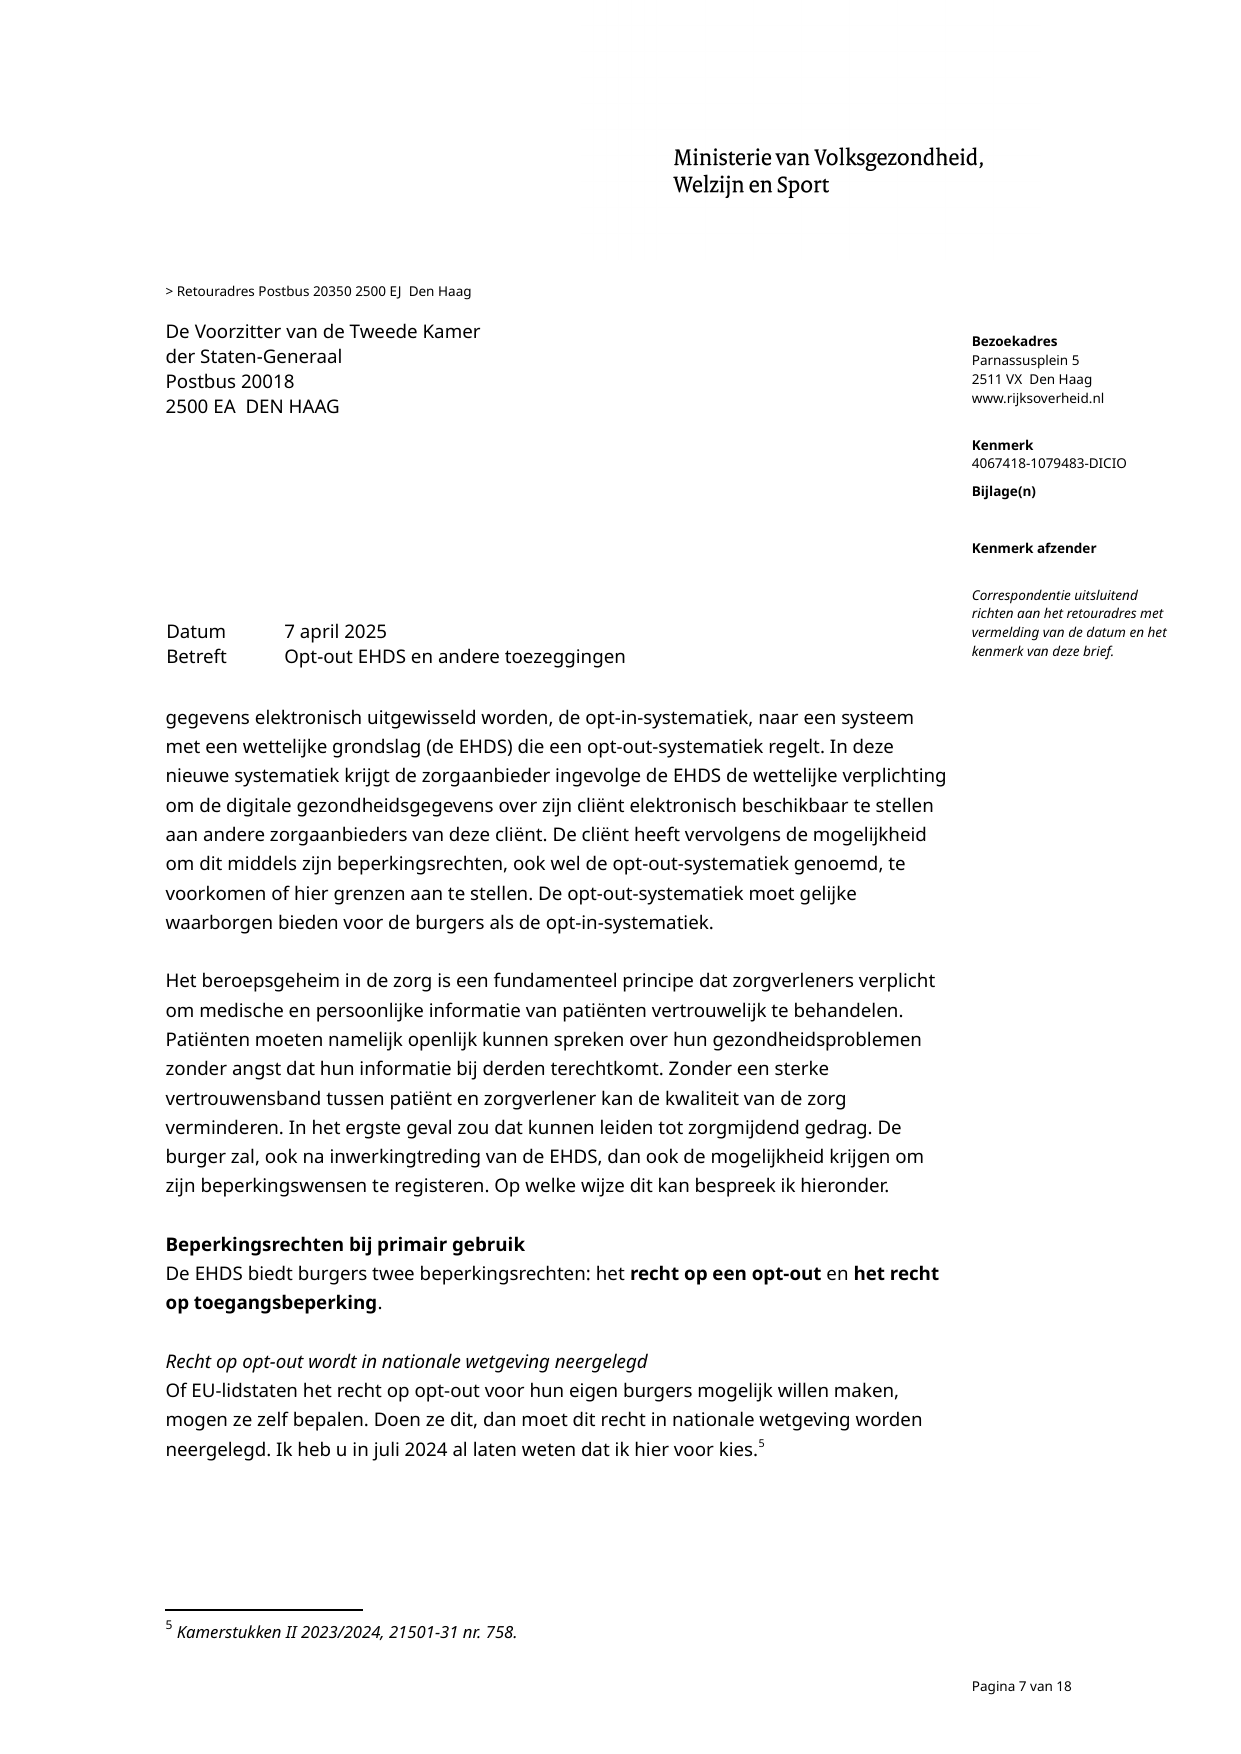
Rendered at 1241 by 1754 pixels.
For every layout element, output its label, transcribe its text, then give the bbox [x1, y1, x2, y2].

picture [581, 0, 1042, 260]
text Of EU-lidstaten het recht op opt-out voor hun eigen burgers mogelijk willen maken, mogen ze zelf bepalen. Doen ze dit, dan moet dit recht in nationale wetgeving worden neergelegd. Ik heb u in juli 2024 al laten weten dat ik hier voor kies. [165, 1377, 951, 1520]
text Recht op opt-out wordt in nationale wetgeving neergelegd [165, 1348, 951, 1374]
text De komst van de EHDS wijzigt het medisch beroepsgeheim niet, het fundamentele principe van vertrouwelijkheid blijft immers in stand. Wel zal met de komst van de EHDS de grondslag voor het doorbreken van het beroepsgeheim bij elektronische gegevensuitwisseling veranderen. We gaan van een systeem van toestemming voordat gegevens elektronisch uitgewisseld worden, de opt-in-systematiek, naar een systeem met een wettelijke grondslag (de EHDS) die een opt-out-systematiek regelt. In deze nieuwe systematiek krijgt de zorgaanbieder ingevolge de EHDS de wettelijke verplichting om de digitale gezondheidsgegevens over zijn cliënt elektronisch beschikbaar te stellen aan andere zorgaanbieders van deze cliënt. De cliënt heeft vervolgens de mogelijkheid om dit middels zijn beperkingsrechten, ook wel de opt-out-systematiek genoemd, te voorkomen of hier grenzen aan te stellen. De opt-out-systematiek moet gelijke waarborgen bieden voor de burgers als de opt-in-systematiek. Het beroepsgeheim in de zorg is een fundamenteel principe dat zorgverleners verplicht om medische en persoonlijke informatie van patiënten vertrouwelijk te behandelen. Patiënten moeten namelijk openlijk kunnen spreken over hun gezondheidsproblemen zonder angst dat hun informatie bij derden terechtkomt. Zonder een sterke vertrouwensband tussen patiënt en zorgverlener kan de kwaliteit van de zorg verminderen. In het ergste geval zou dat kunnen leiden tot zorgmijdend gedrag. De burger zal, ook na inwerkingtreding van de EHDS, dan ook de mogelijkheid krijgen om zijn beperkingswensen te registeren. Op welke wijze dit kan bespreek ik hieronder. Beperkingsrechten bij primair gebruik De EHDS biedt burgers twee beperkingsrechten: het recht op een opt-out en het recht op toegangsbeperking. [165, 704, 951, 1315]
